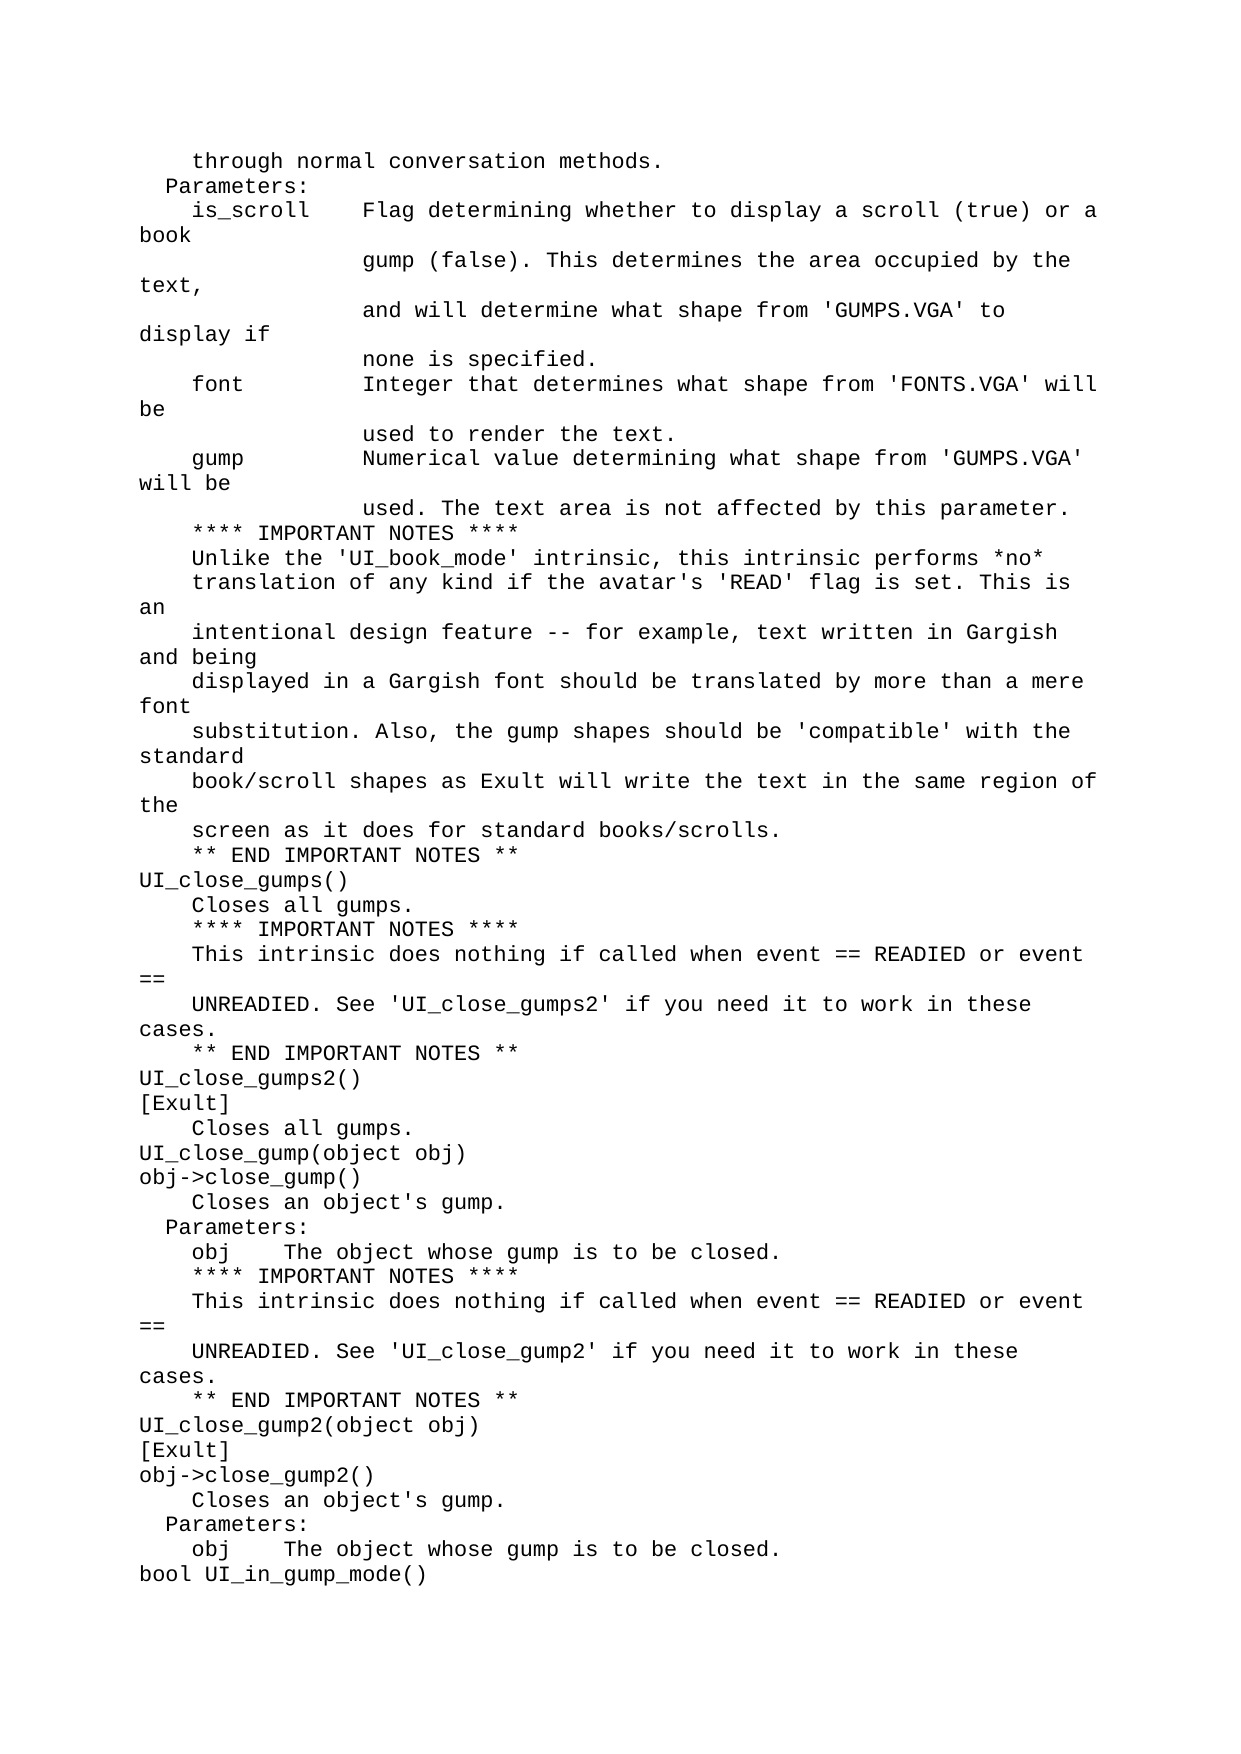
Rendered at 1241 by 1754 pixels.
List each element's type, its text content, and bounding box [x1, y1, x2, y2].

text translation of any kind if the avatar's 'READ' flag is set. This is an [139, 571, 1101, 621]
text obj The object whose gump is to be closed. [139, 1538, 1101, 1563]
text **** IMPORTANT NOTES **** [139, 1266, 1101, 1290]
text substitution. Also, the gump shapes should be 'compatible' with the standard [139, 720, 1101, 770]
text Closes an object's gump. [139, 1489, 1101, 1513]
text Closes all gumps. [139, 1117, 1101, 1142]
text through normal conversation methods. [139, 150, 1101, 175]
text displayed in a Gargish font should be translated by more than a mere font [139, 671, 1101, 720]
text obj->close_gump2() [139, 1464, 1101, 1489]
text Unlike the 'UI_book_mode' intrinsic, this intrinsic performs *no* [139, 547, 1101, 571]
text UI_close_gump2(object obj) [Exult] [139, 1414, 1101, 1464]
text obj The object whose gump is to be closed. [139, 1241, 1101, 1266]
text intentional design feature -- for example, text written in Gargish and being [139, 621, 1101, 671]
text Closes an object's gump. [139, 1191, 1101, 1216]
text used to render the text. [139, 423, 1101, 447]
text Parameters: [139, 1513, 1101, 1538]
text **** IMPORTANT NOTES **** [139, 918, 1101, 943]
text UI_close_gumps2() [Exult] [139, 1067, 1101, 1117]
text This intrinsic does nothing if called when event == READIED or event == [139, 1290, 1101, 1340]
text UI_close_gump(object obj) [139, 1142, 1101, 1166]
text gump (false). This determines the area occupied by the text, [139, 249, 1101, 299]
text **** IMPORTANT NOTES **** [139, 522, 1101, 547]
text Closes all gumps. [139, 894, 1101, 918]
text book/scroll shapes as Exult will write the text in the same region of the [139, 770, 1101, 819]
text Parameters: [139, 1216, 1101, 1241]
text UNREADIED. See 'UI_close_gump2' if you need it to work in these cases. [139, 1340, 1101, 1389]
text gump Numerical value determining what shape from 'GUMPS.VGA' will be [139, 447, 1101, 497]
text font Integer that determines what shape from 'FONTS.VGA' will be [139, 373, 1101, 423]
text Parameters: [139, 175, 1101, 199]
text screen as it does for standard books/scrolls. [139, 819, 1101, 844]
text ** END IMPORTANT NOTES ** [139, 1042, 1101, 1067]
text bool UI_in_gump_mode() [139, 1563, 1101, 1588]
text is_scroll Flag determining whether to display a scroll (true) or a book [139, 199, 1101, 249]
text ** END IMPORTANT NOTES ** [139, 1389, 1101, 1414]
text ** END IMPORTANT NOTES ** [139, 844, 1101, 869]
text This intrinsic does nothing if called when event == READIED or event == [139, 943, 1101, 993]
text used. The text area is not affected by this parameter. [139, 497, 1101, 522]
text UNREADIED. See 'UI_close_gumps2' if you need it to work in these cases. [139, 993, 1101, 1042]
text and will determine what shape from 'GUMPS.VGA' to display if [139, 299, 1101, 348]
text none is specified. [139, 348, 1101, 373]
text UI_close_gumps() [139, 869, 1101, 894]
text obj->close_gump() [139, 1166, 1101, 1191]
